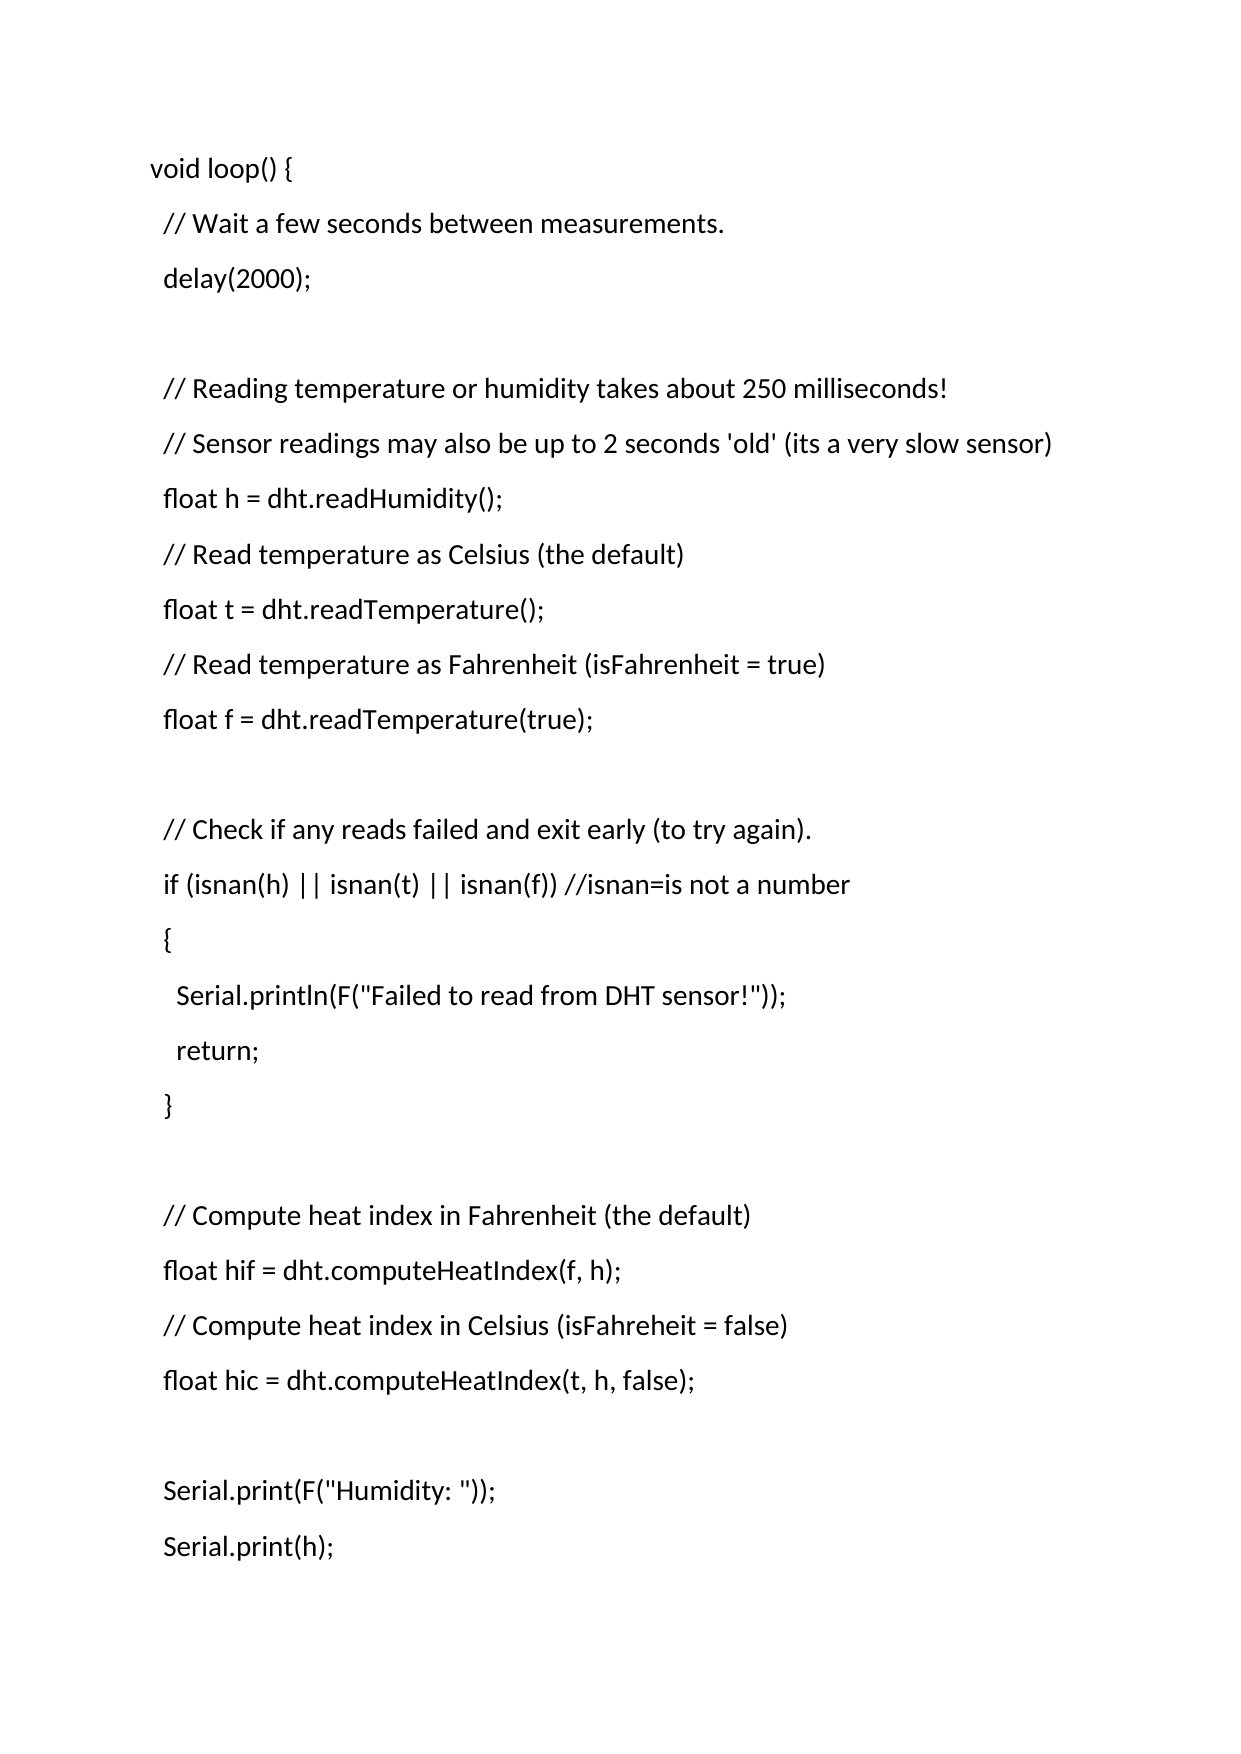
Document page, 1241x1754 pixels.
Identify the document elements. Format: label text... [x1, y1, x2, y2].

text // Compute heat index in Fahrenheit (the default) [150, 1197, 1090, 1233]
text void loop() { [150, 150, 1090, 186]
text if (isnan(h) || isnan(t) || isnan(f)) //isnan=is not a number [150, 866, 1090, 902]
text } [150, 1087, 1090, 1122]
text float h = dht.readHumidity(); [150, 481, 1090, 516]
text // Sensor readings may also be up to 2 seconds 'old' (its a very slow sensor) [150, 426, 1090, 461]
text float hic = dht.computeHeatIndex(t, h, false); [150, 1362, 1090, 1398]
text // Read temperature as Fahrenheit (isFahrenheit = true) [150, 646, 1090, 682]
text Serial.println(F("Failed to read from DHT sensor!")); [150, 977, 1090, 1012]
text // Reading temperature or humidity takes about 250 milliseconds! [150, 370, 1090, 406]
text // Compute heat index in Celsius (isFahreheit = false) [150, 1307, 1090, 1343]
text // Read temperature as Celsius (the default) [150, 536, 1090, 571]
text // Wait a few seconds between measurements. [150, 205, 1090, 241]
text float t = dht.readTemperature(); [150, 591, 1090, 626]
text { [150, 921, 1090, 957]
text delay(2000); [150, 260, 1090, 296]
text return; [150, 1032, 1090, 1067]
text Serial.print(h); [150, 1528, 1090, 1563]
text float f = dht.readTemperature(true); [150, 701, 1090, 737]
text Serial.print(F("Humidity: ")); [150, 1472, 1090, 1508]
text // Check if any reads failed and exit early (to try again). [150, 811, 1090, 847]
text float hif = dht.computeHeatIndex(f, h); [150, 1252, 1090, 1288]
